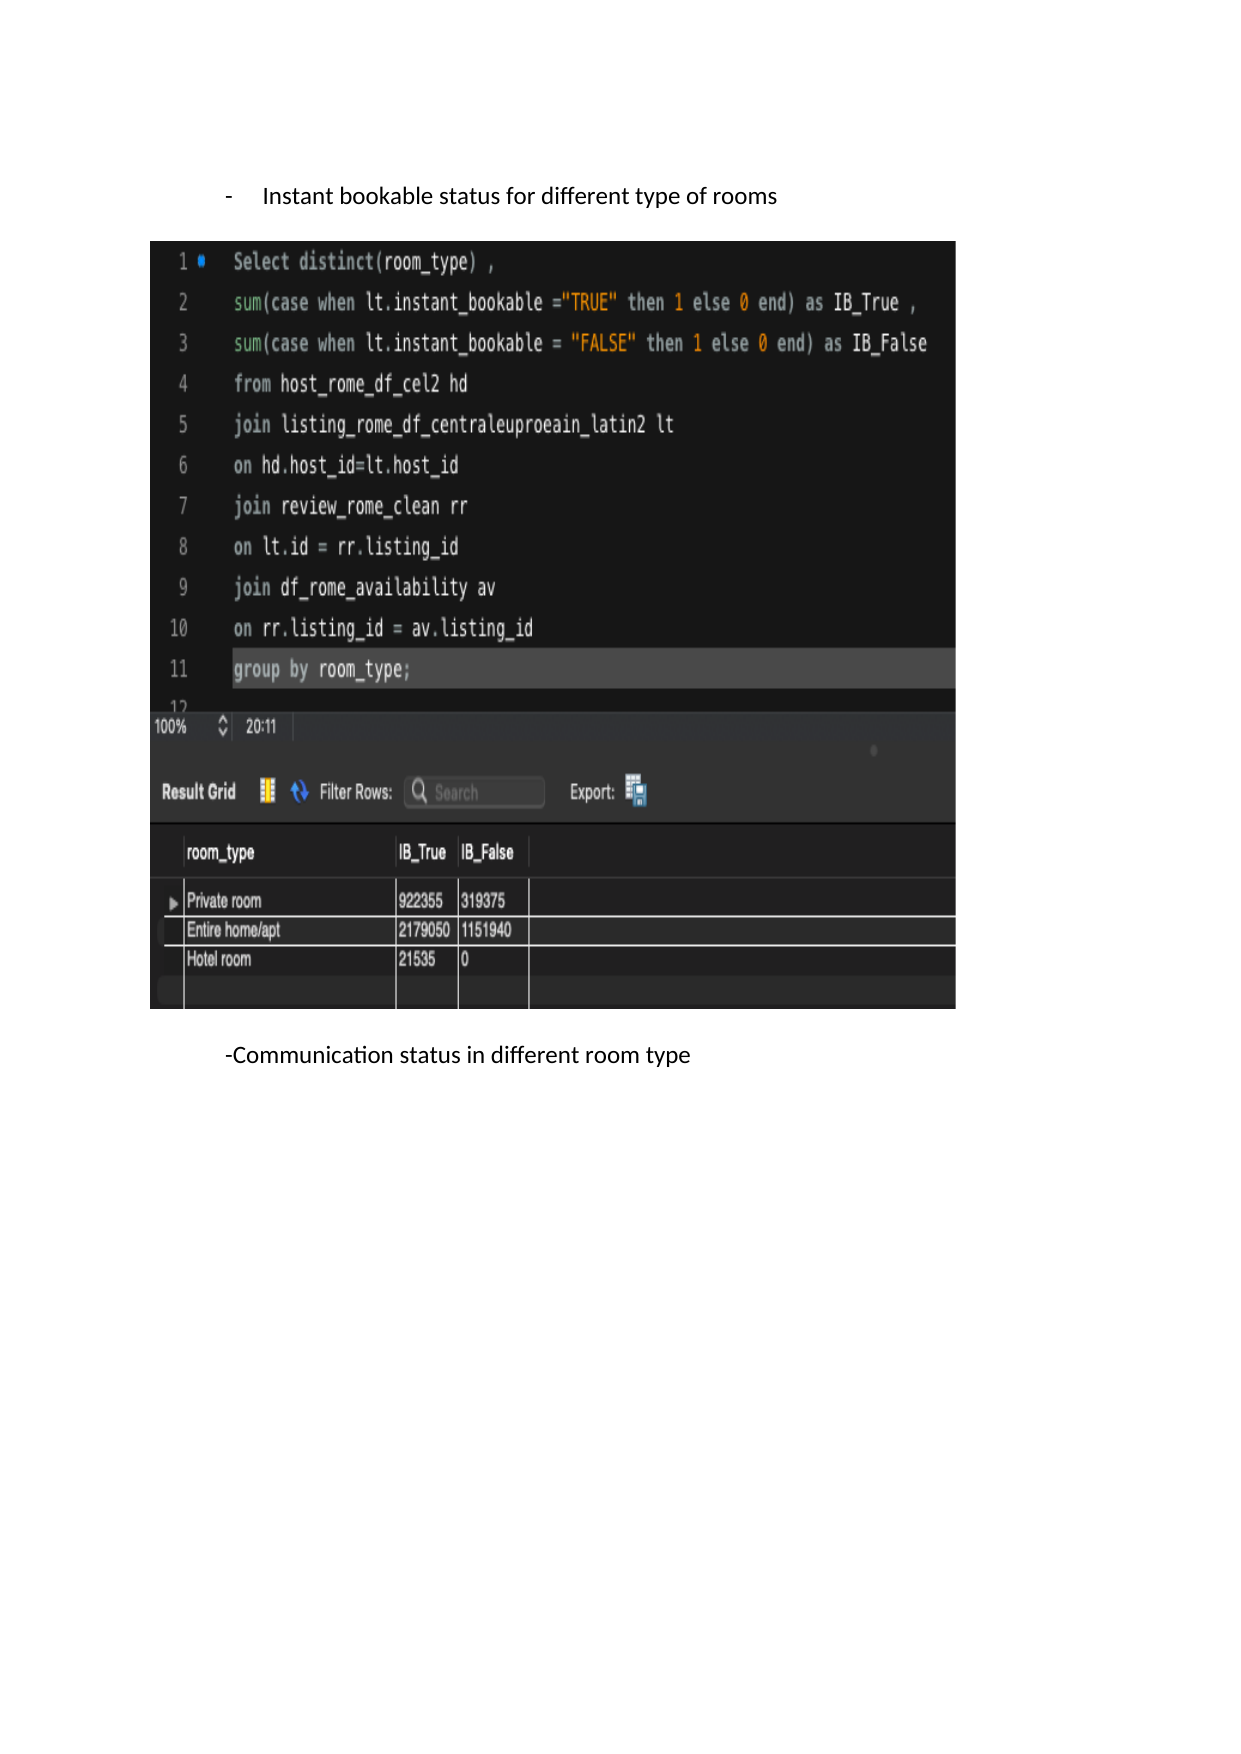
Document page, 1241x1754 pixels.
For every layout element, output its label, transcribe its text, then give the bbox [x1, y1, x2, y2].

picture [150, 241, 956, 1009]
list Instant bookable status for different type of rooms [225, 181, 1090, 211]
text -Communication status in different room type [150, 1039, 1090, 1070]
